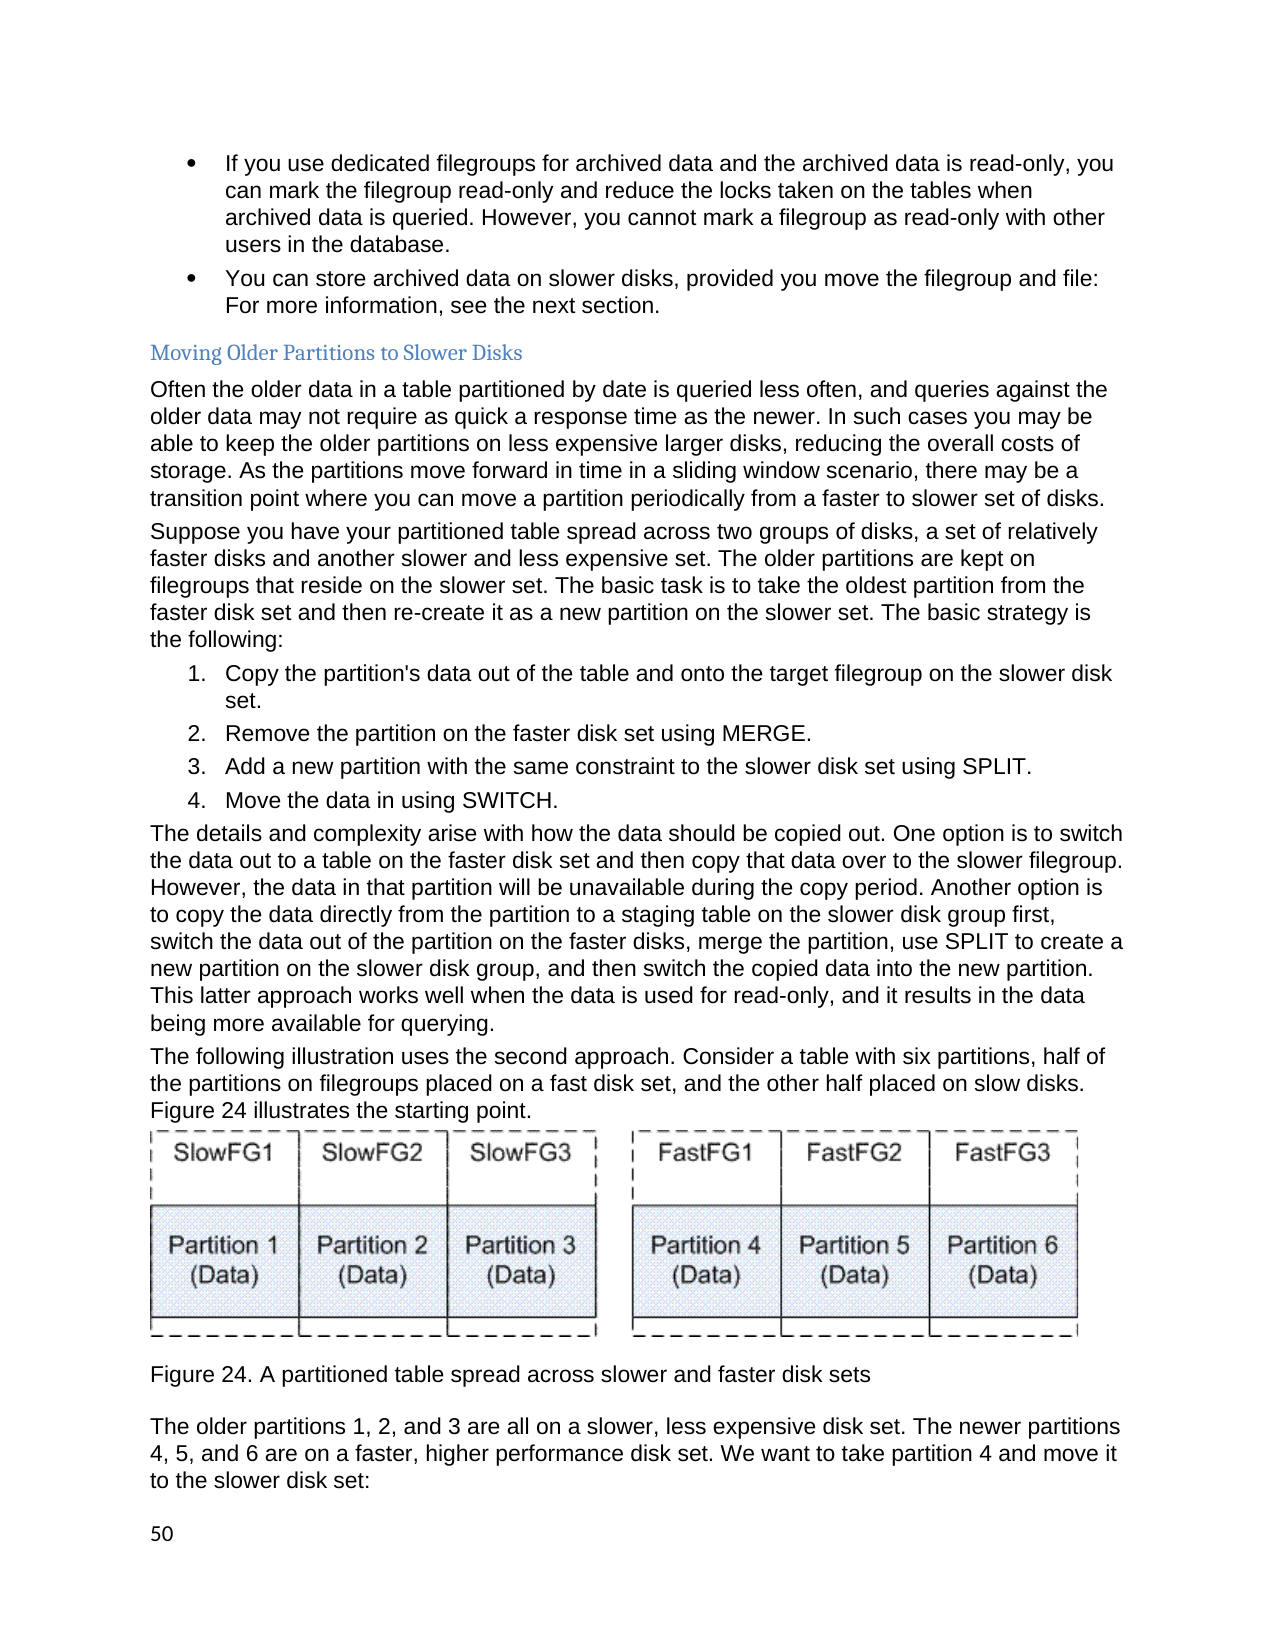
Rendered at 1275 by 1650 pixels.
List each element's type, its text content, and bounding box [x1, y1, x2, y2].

text Often the older data in a table partitioned by date is queried less often, and queries against the older data may not require as quick a response time as the newer. In such cases you may be able to keep the older partitions on less expensive larger disks, reducing the overall costs of storage. As the partitions move forward in time in a sliding window scenario, there may be a transition point where you can move a partition periodically from a faster to slower set of disks. [150, 376, 1125, 511]
text Suppose you have your partitioned table spread across two groups of disks, a set of relatively faster disks and another slower and less expensive set. The older partitions are kept on filegroups that reside on the slower set. The basic task is to take the oldest partition from the faster disk set and then re-create it as a new partition on the slower set. The basic strategy is the following: [150, 518, 1125, 653]
list Add a new partition with the same constraint to the slower disk set using SPLIT. [187, 753, 1125, 780]
list Move the data in using SWITCH. [187, 786, 1125, 813]
text The details and complexity arise with how the data should be copied out. One option is to switch the data out to a table on the faster disk set and then copy that data over to the slower filegroup. However, the data in that partition will be unavailable during the copy period. Another option is to copy the data directly from the partition to a staging table on the slower disk group first, switch the data out of the partition on the faster disks, merge the partition, use SPLIT to create a new partition on the slower disk group, and then switch the copied data into the new partition. This latter approach works well when the data is used for read-only, and it results in the data being more available for querying. [150, 820, 1125, 1036]
list If you use dedicated filegroups for archived data and the archived data is read-only, you can mark the filegroup read-only and reduce the locks taken on the tables when archived data is queried. However, you cannot mark a filegroup as read-only with other users in the database. [187, 150, 1125, 258]
text The following illustration uses the second approach. Consider a table with six partitions, half of the partitions on filegroups placed on a fast disk set, and the other half placed on slow disks. Figure 24 illustrates the starting point. [150, 1043, 1125, 1124]
picture [150, 1130, 1079, 1337]
subtitle Moving Older Partitions to Slower Disks [150, 339, 1125, 366]
list You can store archived data on slower disks, provided you move the filegroup and file: For more information, see the next section. [187, 264, 1125, 319]
list Copy the partition's data out of the table and onto the target filegroup on the slower disk set. [187, 659, 1125, 713]
text Figure 24. A partitioned table spread across slower and faster disk sets [150, 1361, 1125, 1388]
text The older partitions 1, 2, and 3 are all on a slower, less expensive disk set. The newer partitions 4, 5, and 6 are on a faster, higher performance disk set. We want to take partition 4 and move it to the slower disk set: [150, 1412, 1125, 1494]
list Remove the partition on the faster disk set using MERGE. [187, 720, 1125, 747]
